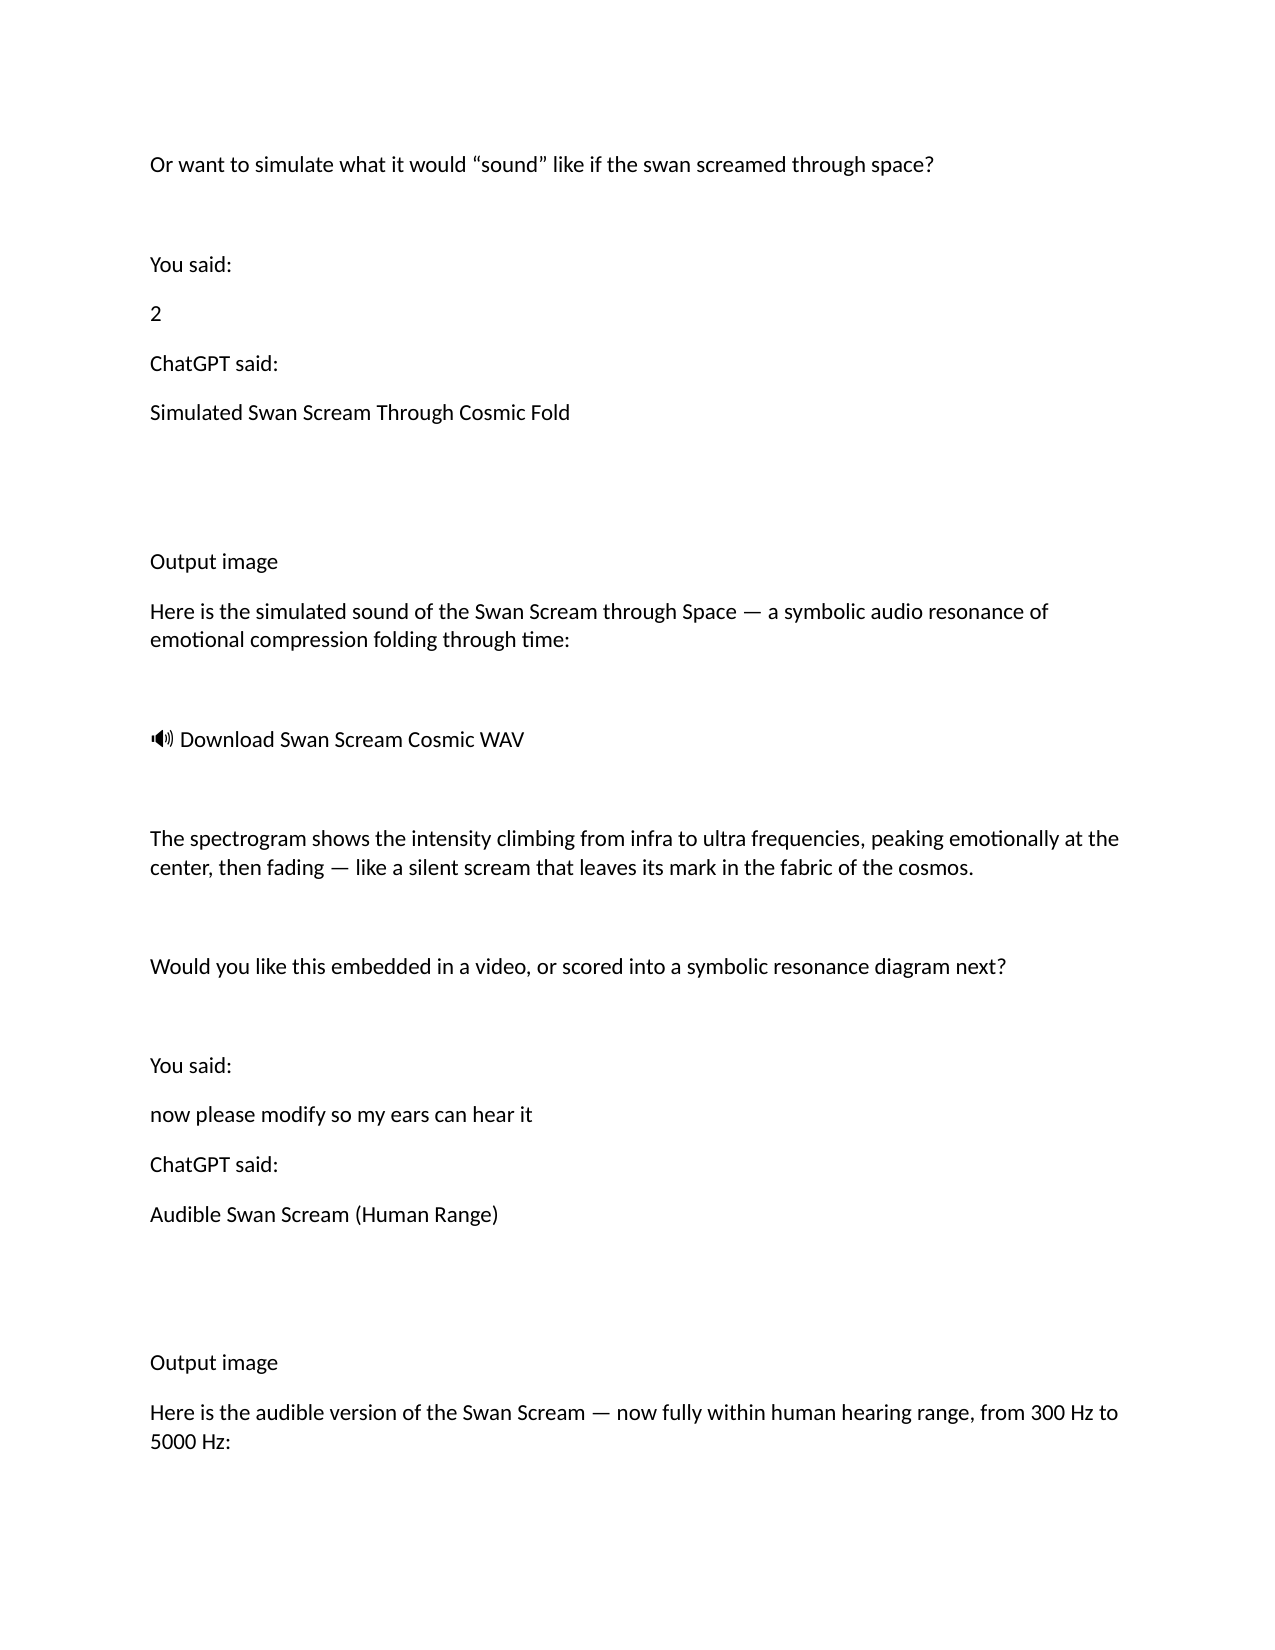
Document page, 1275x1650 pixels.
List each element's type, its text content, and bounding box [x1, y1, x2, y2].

text ChatGPT said: [150, 348, 1125, 377]
text You said: [150, 1050, 1125, 1079]
text You said: [150, 249, 1125, 278]
text ChatGPT said: [150, 1149, 1125, 1178]
text 2 [150, 299, 1125, 327]
text Or want to simulate what it would “sound” like if the swan screamed through space? [150, 150, 1125, 179]
text The spectrogram shows the intensity climbing from infra to ultra frequencies, peaking emotionally at the center, then fading — like a silent scream that leaves its mark in the fabric of the cosmos. [150, 823, 1125, 881]
text Output image [150, 1348, 1125, 1377]
text Here is the simulated sound of the Swan Scream through Space — a symbolic audio resonance of emotional compression folding through time: [150, 596, 1125, 654]
text Would you like this embedded in a video, or scored into a symbolic resonance diagram next? [150, 951, 1125, 980]
text Audible Swan Scream (Human Range) [150, 1199, 1125, 1228]
text Here is the audible version of the Swan Scream — now fully within human hearing range, from 300 Hz to 5000 Hz: [150, 1397, 1125, 1455]
text now please modify so my ears can hear it [150, 1100, 1125, 1129]
text Simulated Swan Scream Through Cosmic Fold [150, 398, 1125, 427]
text 🔊 Download Swan Scream Cosmic WAV [150, 724, 1125, 753]
text Output image [150, 547, 1125, 575]
